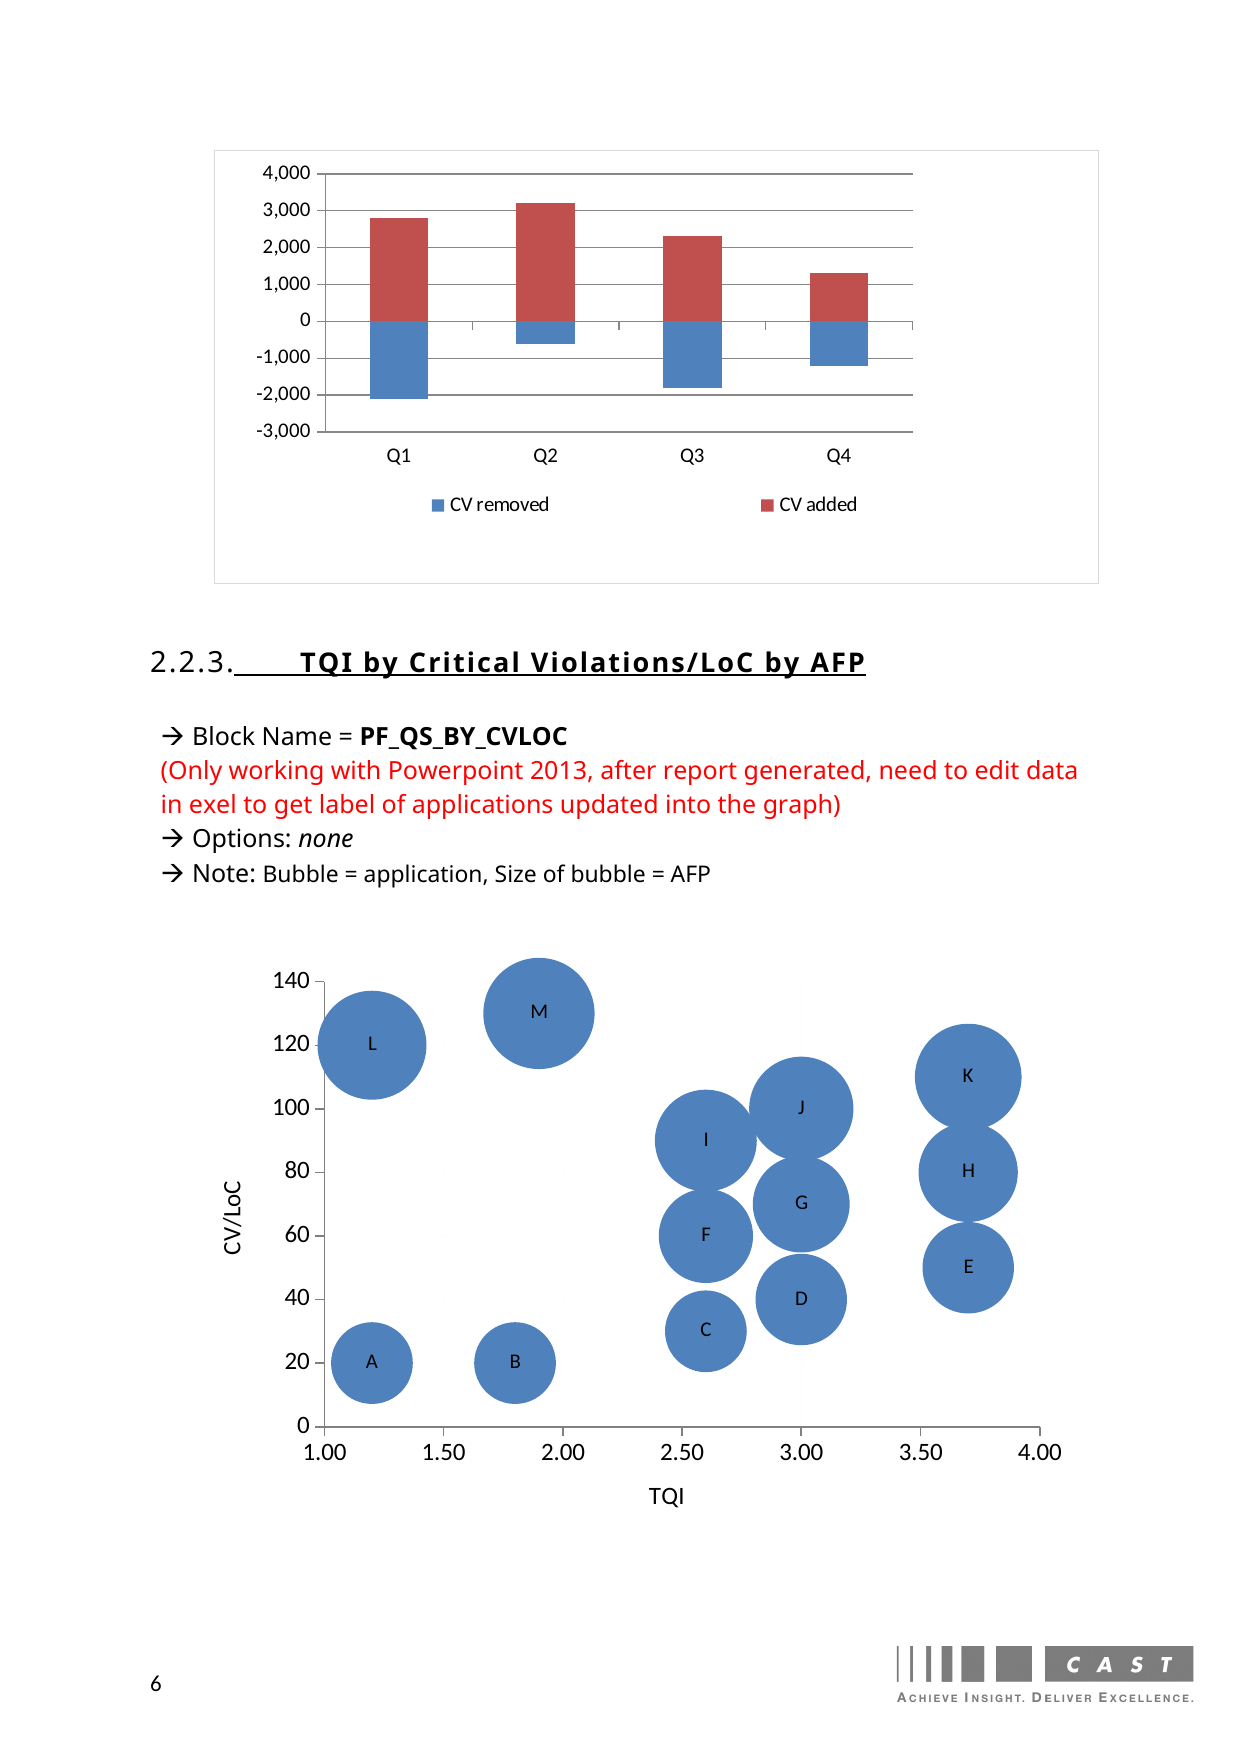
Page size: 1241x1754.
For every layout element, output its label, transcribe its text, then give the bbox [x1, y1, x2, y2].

subtitle TQI by Critical Violations/LoC by AFP [150, 641, 1090, 681]
picture [896, 1646, 1196, 1705]
text Block Name = PF_QS_BY_CVLOC (Only working with Powerpoint 2013, after report generated, need to edit data in exel to get label of applications updated into the graph) Options: none Note: Bubble = application, Size of bubble = AFP [160, 685, 1090, 889]
